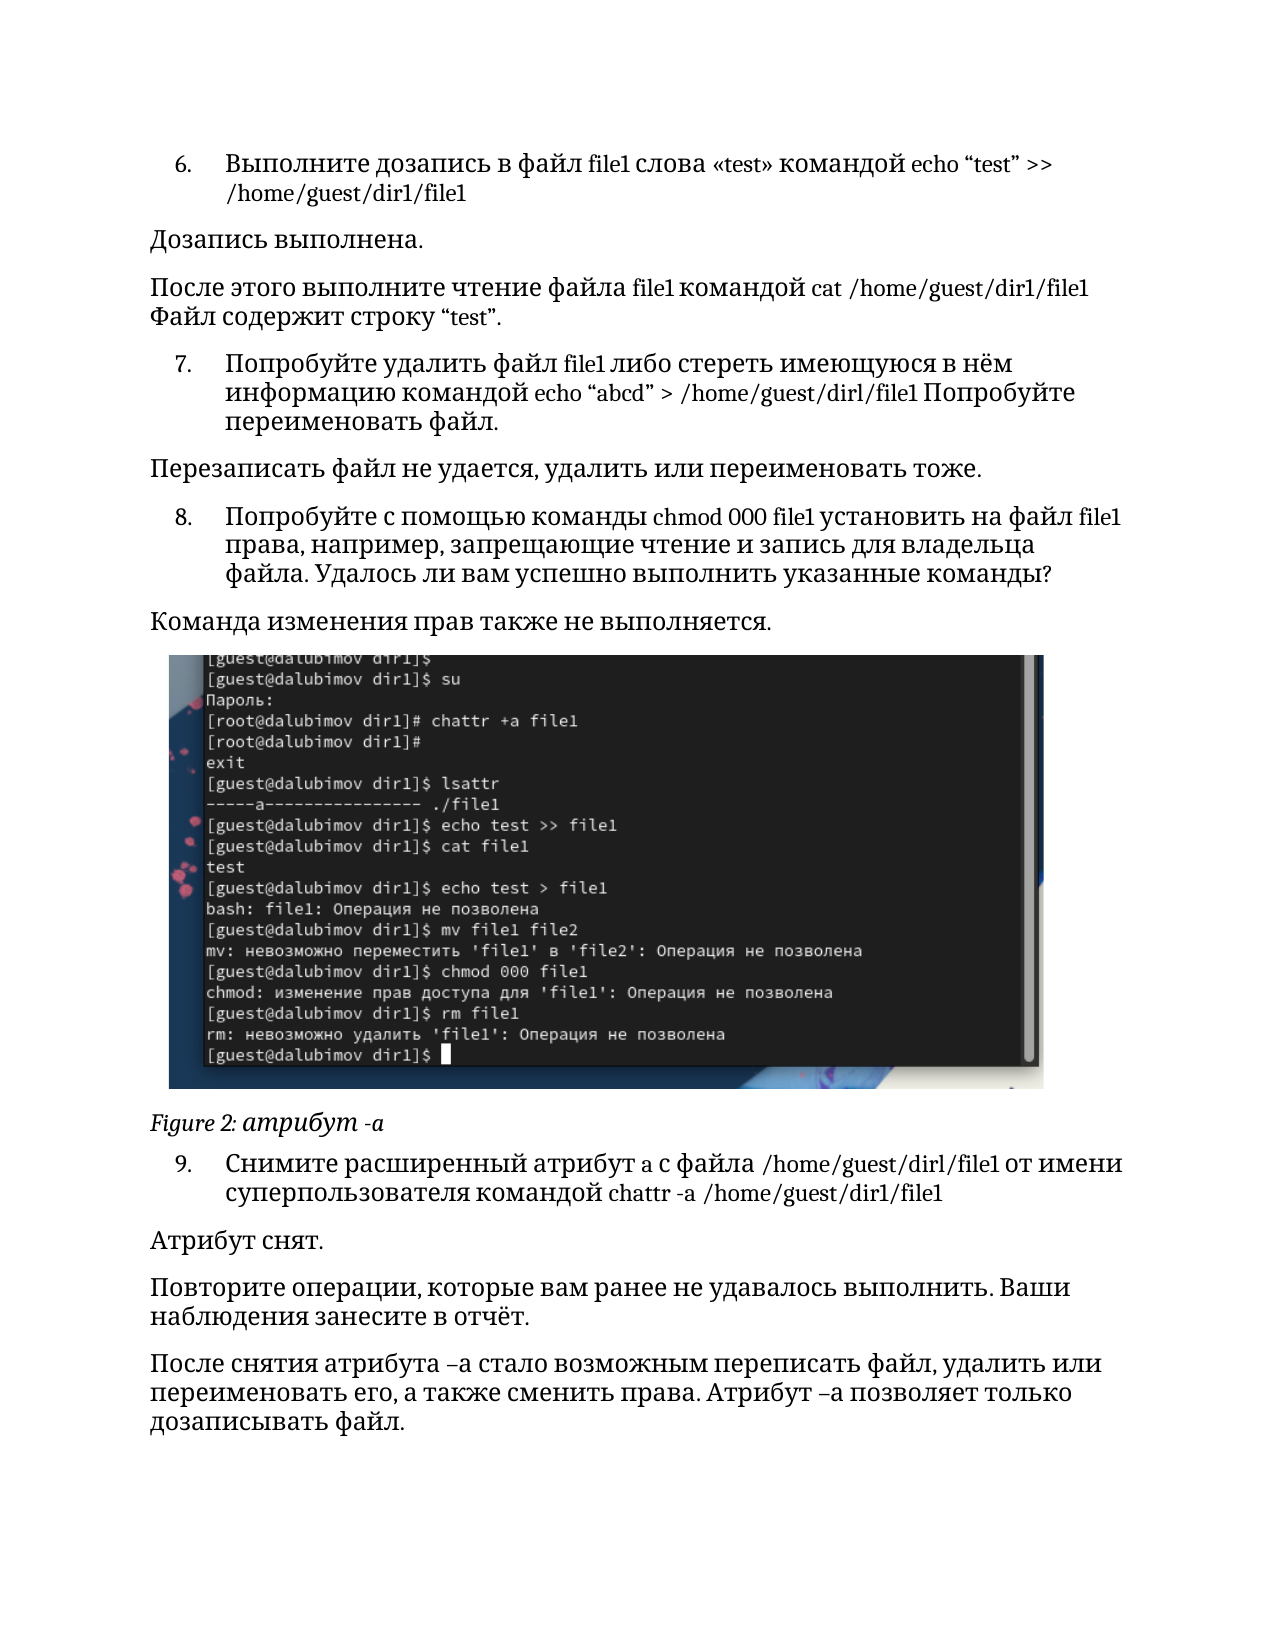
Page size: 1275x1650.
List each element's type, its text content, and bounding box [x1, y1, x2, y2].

text Дозапись выполнена. [150, 226, 1125, 255]
list Попробуйте с помощью команды chmod 000 file1 установить на файл file1 права, например, запрещающие чтение и запись для владельца файла. Удалось ли вам успешно выполнить указанные команды? [175, 502, 1125, 589]
list Попробуйте удалить файл file1 либо стереть имеющуюся в нём информацию командой echo “abcd” > /home/guest/dirl/file1 Попробуйте переименовать файл. [175, 350, 1125, 436]
text Команда изменения прав также не выполняется. [150, 607, 1125, 636]
list Выполните дозапись в файл file1 слова «test» командой echo “test” >> /home/guest/dir1/file1 [175, 150, 1125, 207]
list Снимите расширенный атрибут a с файла /home/guest/dirl/file1 от имени суперпользователя командой chattr -a /home/guest/dir1/file1 [175, 1150, 1125, 1208]
text Атрибут снят. [150, 1227, 1125, 1255]
text Повторите операции, которые вам ранее не удавалось выполнить. Ваши наблюдения занесите в отчёт. [150, 1274, 1125, 1332]
text После этого выполните чтение файла file1 командой cat /home/guest/dir1/file1 Файл содержит строку “test”. [150, 274, 1125, 331]
text Перезаписать файл не удается, удалить или переименовать тоже. [150, 455, 1125, 484]
picture [168, 655, 1044, 1089]
text После снятия атрибута –а стало возможным переписать файл, удалить или переименовать его, а также сменить права. Атрибут –а позволяет только дозаписывать файл. [150, 1350, 1125, 1437]
text Figure 2: атрибут -a [150, 1109, 1125, 1138]
